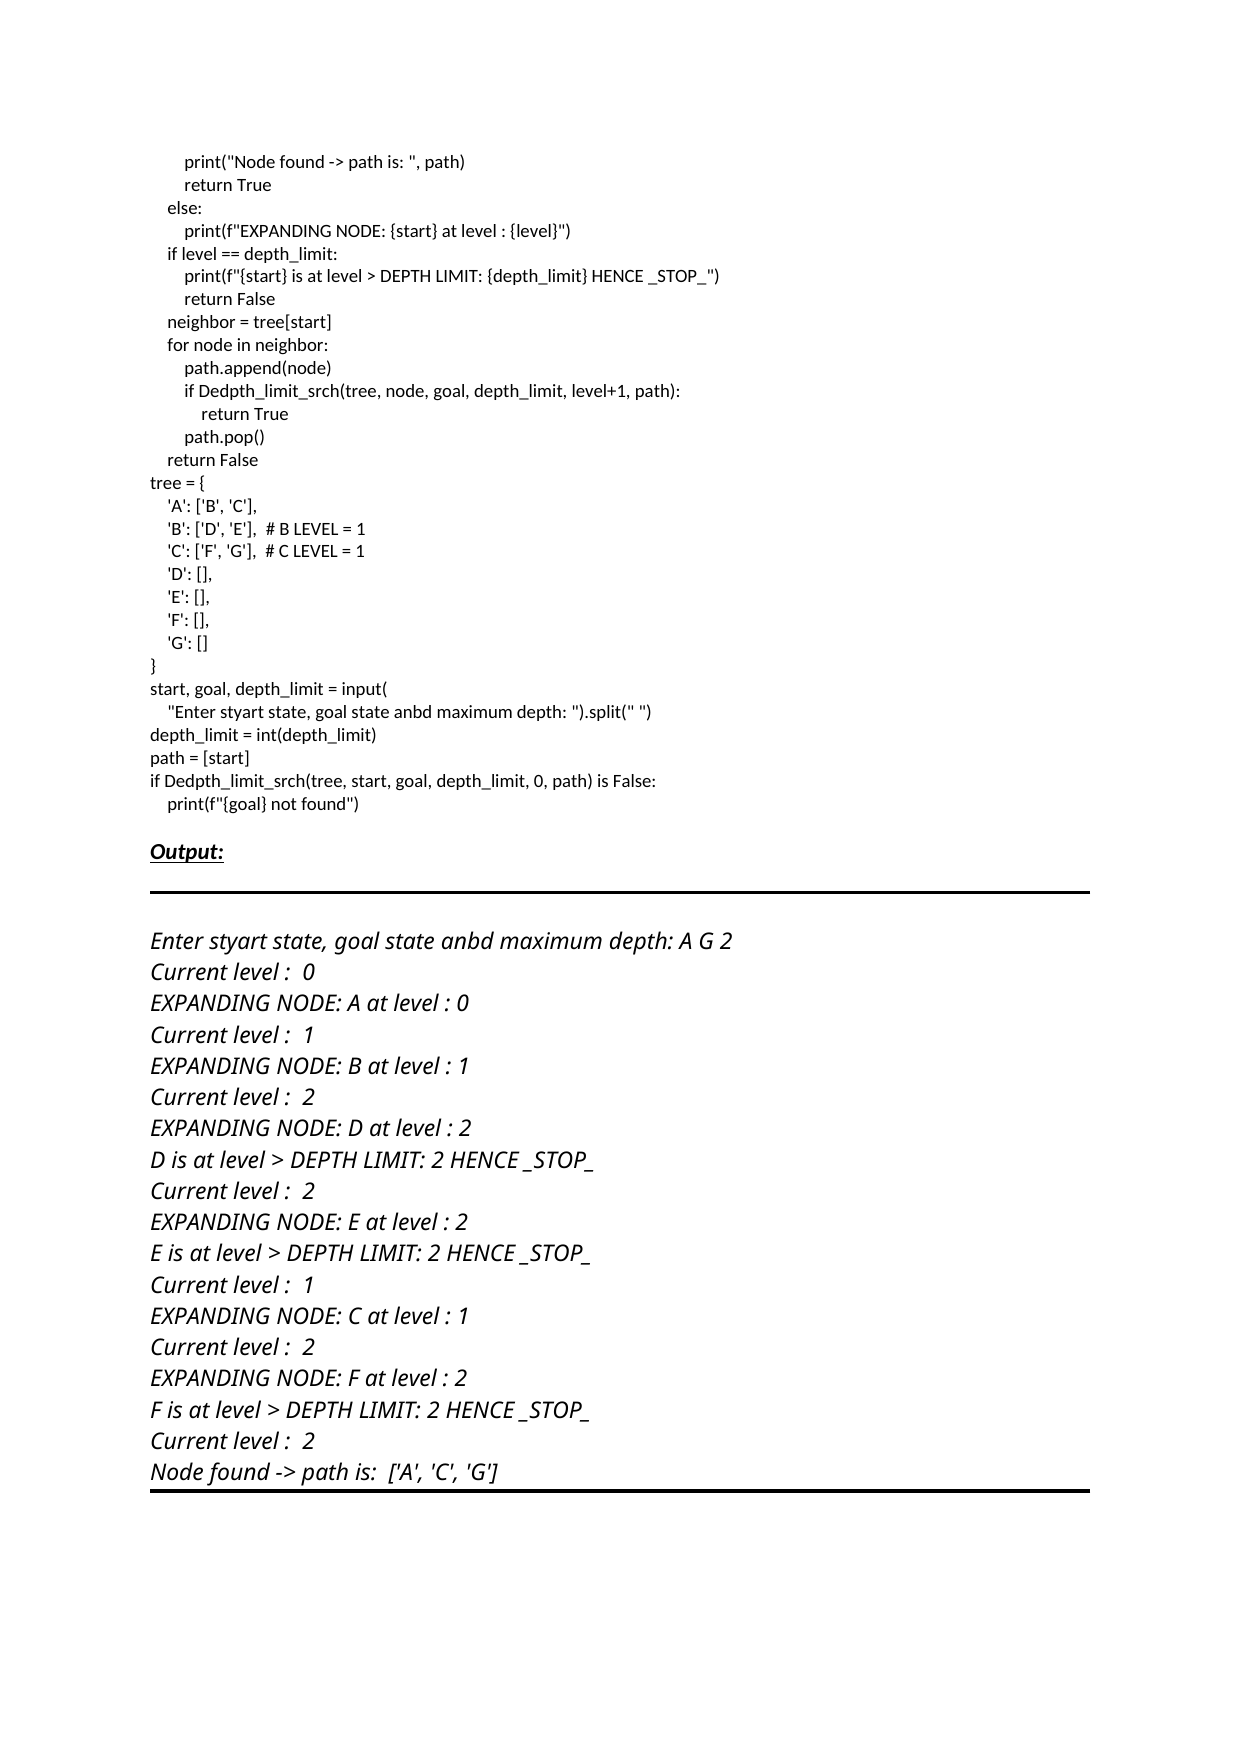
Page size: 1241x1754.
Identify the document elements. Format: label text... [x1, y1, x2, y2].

text F is at level > DEPTH LIMIT: 2 HENCE _STOP_ [150, 1394, 1090, 1425]
text Current level : 2 [150, 1331, 1090, 1362]
text EXPANDING NODE: B at level : 1 [150, 1050, 1090, 1081]
text D is at level > DEPTH LIMIT: 2 HENCE _STOP_ [150, 1144, 1090, 1175]
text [150, 150, 1090, 814]
text EXPANDING NODE: E at level : 2 [150, 1206, 1090, 1237]
text EXPANDING NODE: F at level : 2 [150, 1362, 1090, 1394]
text E is at level > DEPTH LIMIT: 2 HENCE _STOP_ [150, 1237, 1090, 1269]
text EXPANDING NODE: C at level : 1 [150, 1300, 1090, 1331]
text Current level : 2 [150, 1425, 1090, 1456]
text Output: [150, 837, 1090, 866]
text Current level : 2 [150, 1175, 1090, 1206]
text Current level : 1 [150, 1019, 1090, 1050]
text Node found -> path is: ['A', 'C', 'G'] [150, 1456, 1090, 1489]
text EXPANDING NODE: D at level : 2 [150, 1112, 1090, 1144]
text Current level : 0 [150, 956, 1090, 987]
text EXPANDING NODE: A at level : 0 [150, 987, 1090, 1019]
text Enter styart state, goal state anbd maximum depth: A G 2 [150, 925, 1090, 956]
text Current level : 1 [150, 1269, 1090, 1300]
text Current level : 2 [150, 1081, 1090, 1112]
